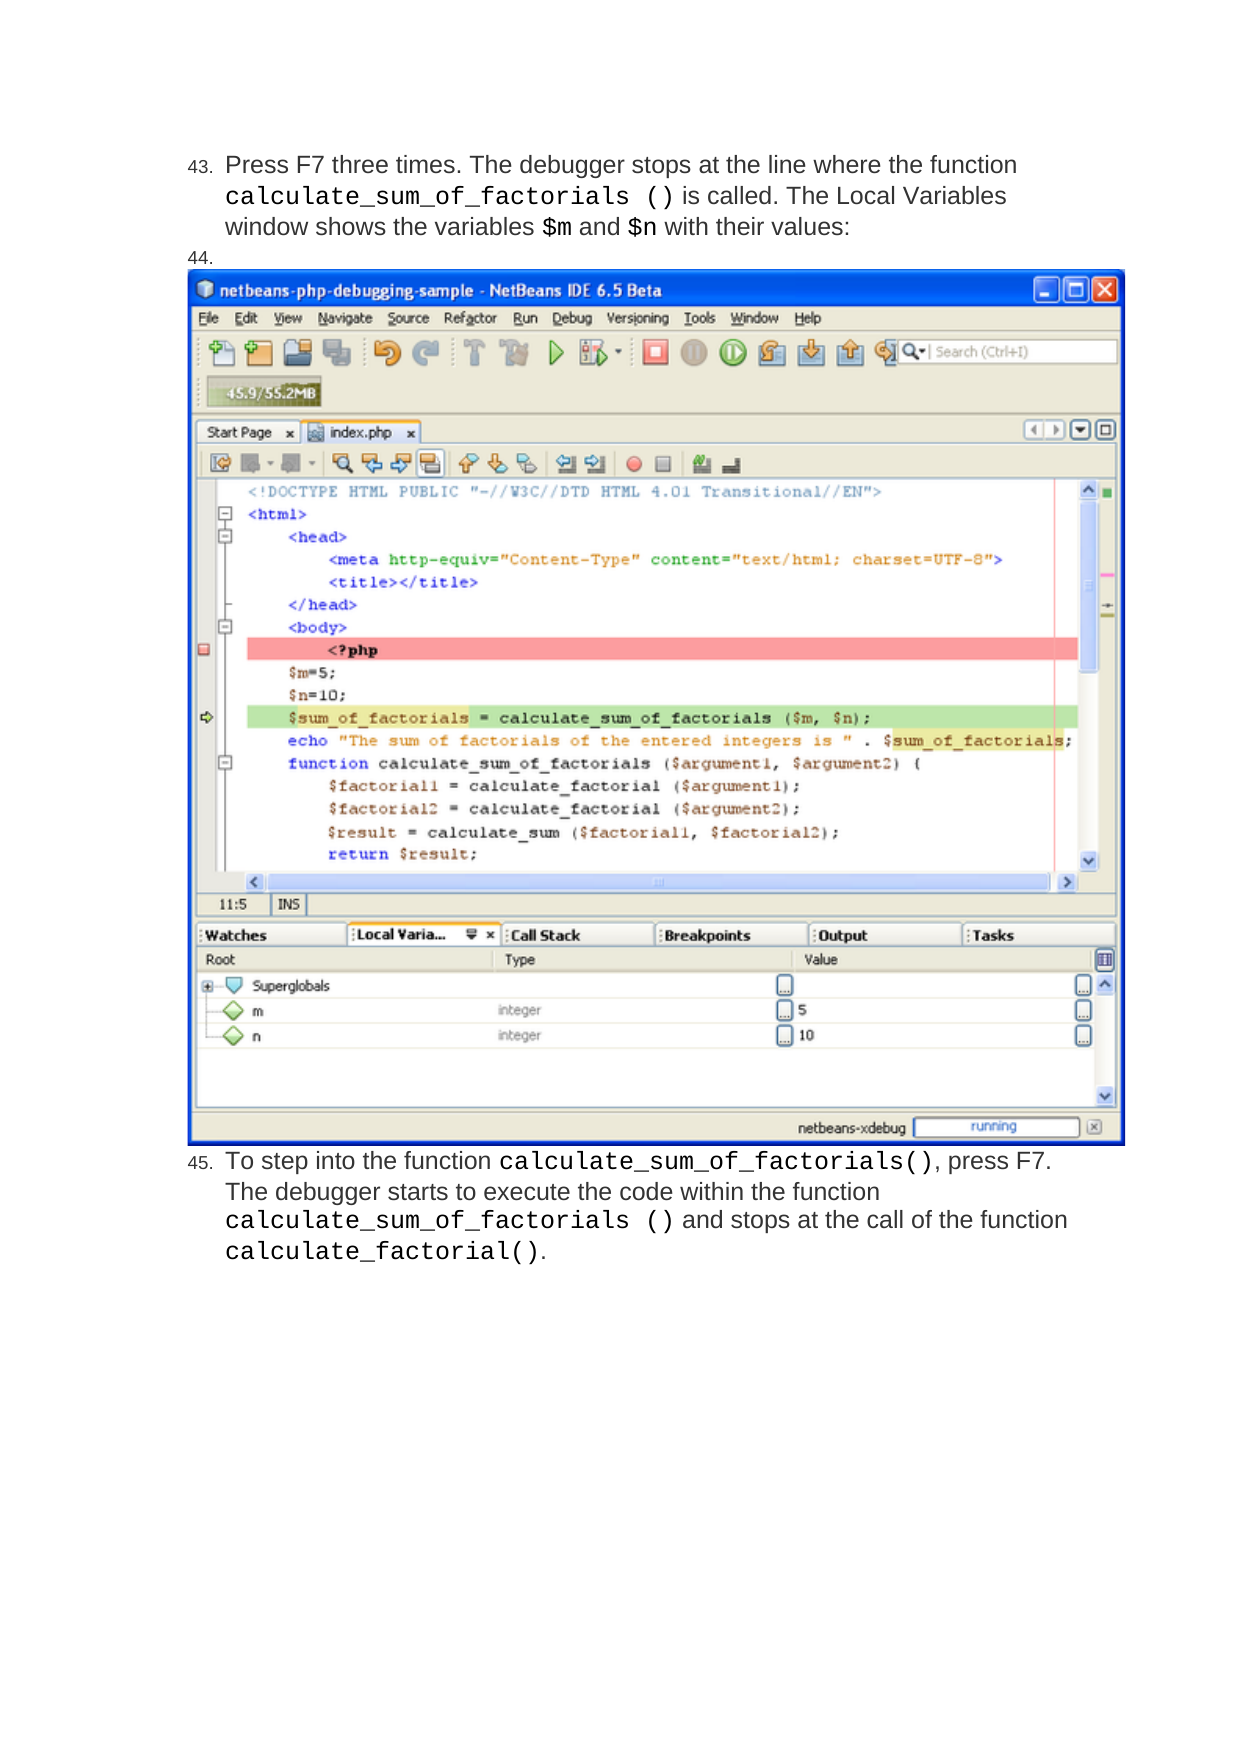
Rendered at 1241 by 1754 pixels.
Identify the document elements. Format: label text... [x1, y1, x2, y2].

list Press F7 three times. The debugger stops at the line where the function calculate_sum_of_factorials () is called. The Local Variables window shows the variables $m and $n with their values: [187, 150, 1090, 243]
list To step into the function calculate_sum_of_factorials(), press F7. The debugger starts to execute the code within the function calculate_sum_of_factorials () and stops at the call of the function calculate_factorial(). [187, 1146, 675, 1267]
list To step into the function calculate_sum_of_factorials(), press F7. The debugger starts to execute the code within the function calculate_sum_of_factorials () and stops at the call of the function calculate_factorial(). [540, 1146, 1090, 1267]
picture [187, 269, 1125, 1146]
